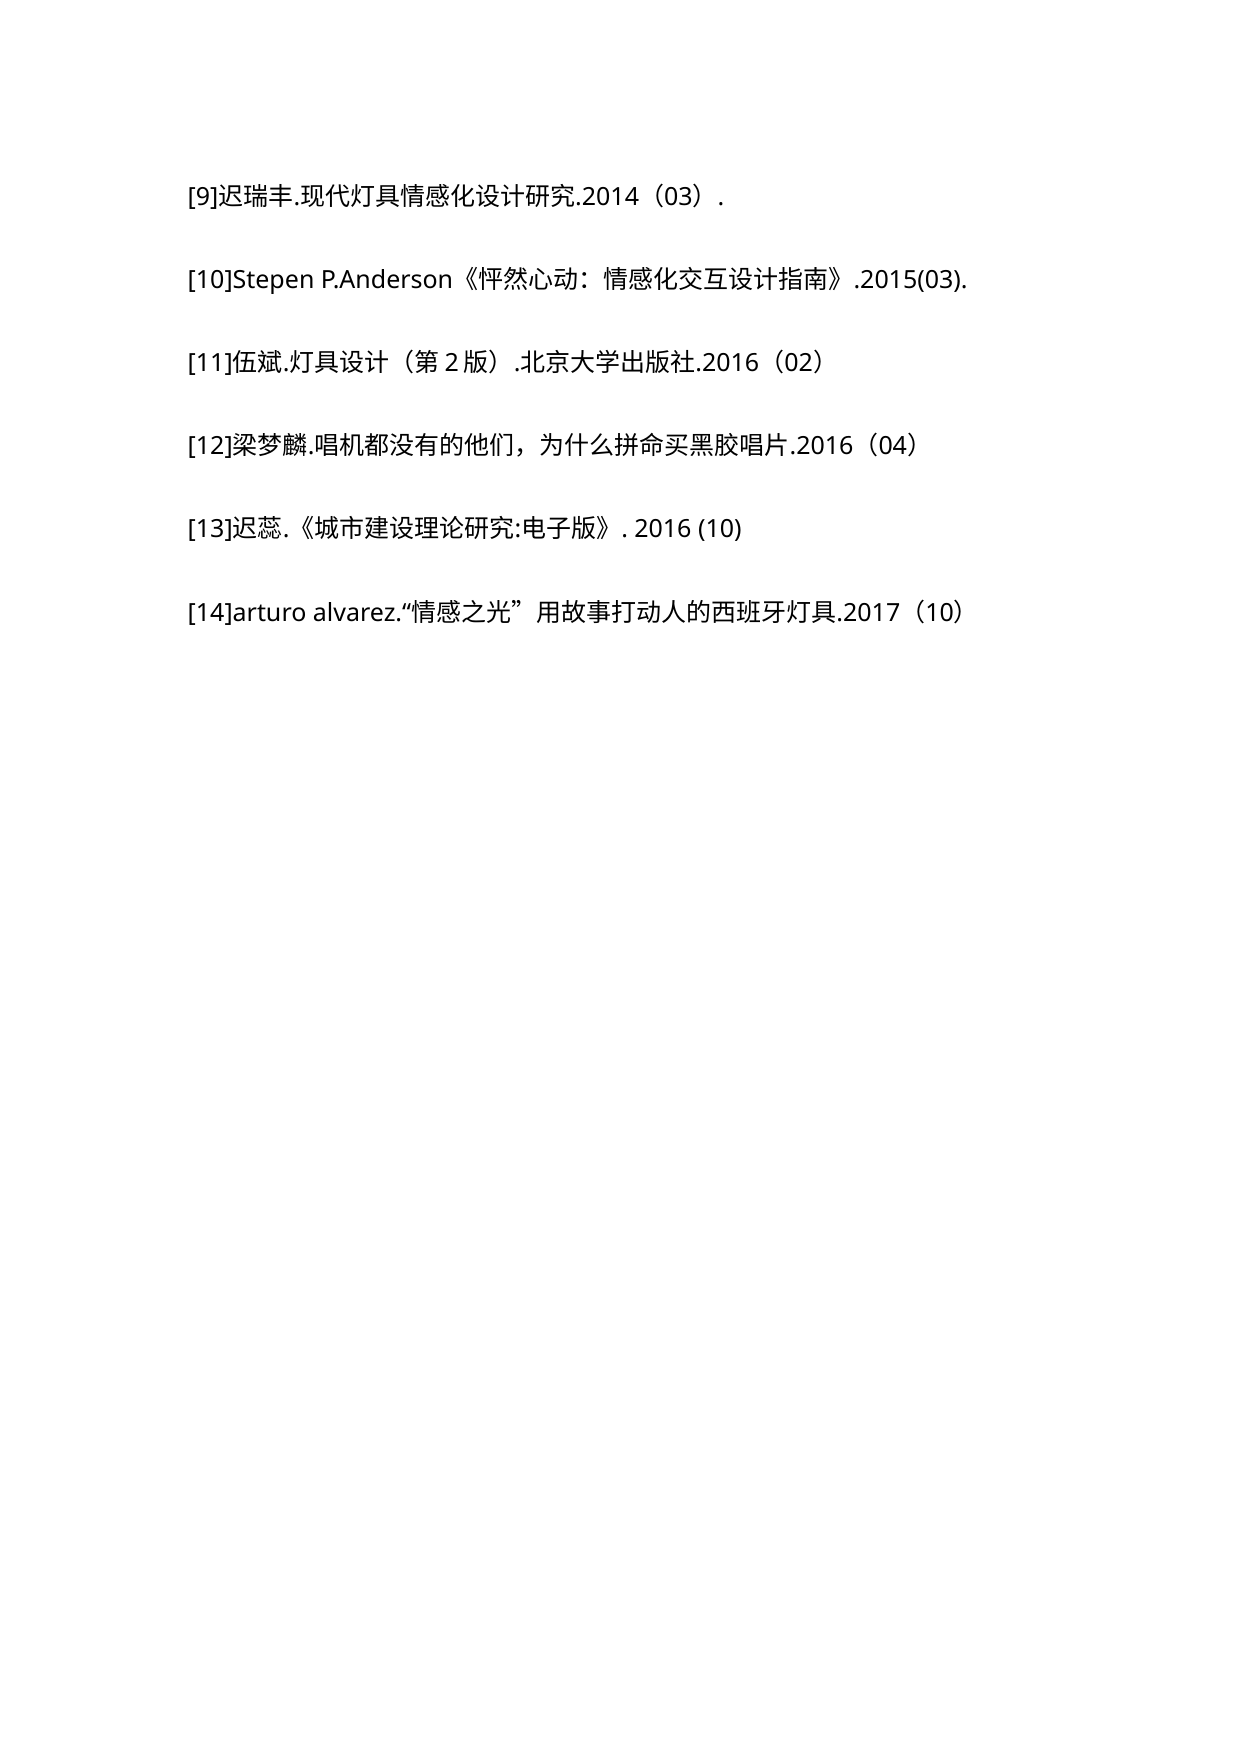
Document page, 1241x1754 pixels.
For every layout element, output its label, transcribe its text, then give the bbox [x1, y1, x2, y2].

text [13]迟蕊.《城市建设理论研究:电子版》. 2016 (10) [187, 494, 1053, 559]
text [11]伍斌.灯具设计（第2版）.北京大学出版社.2016（02） [187, 328, 1053, 393]
text [10]Stepen P.Anderson《怦然心动：情感化交互设计指南》.2015(03). [187, 245, 1053, 310]
text [12]梁梦麟.唱机都没有的他们，为什么拼命买黑胶唱片.2016（04） [187, 411, 1053, 476]
text [9]迟瑞丰.现代灯具情感化设计研究.2014（03）. [187, 162, 1053, 227]
text [14]arturo alvarez.“情感之光”用故事打动人的西班牙灯具.2017（10） [187, 578, 1053, 643]
